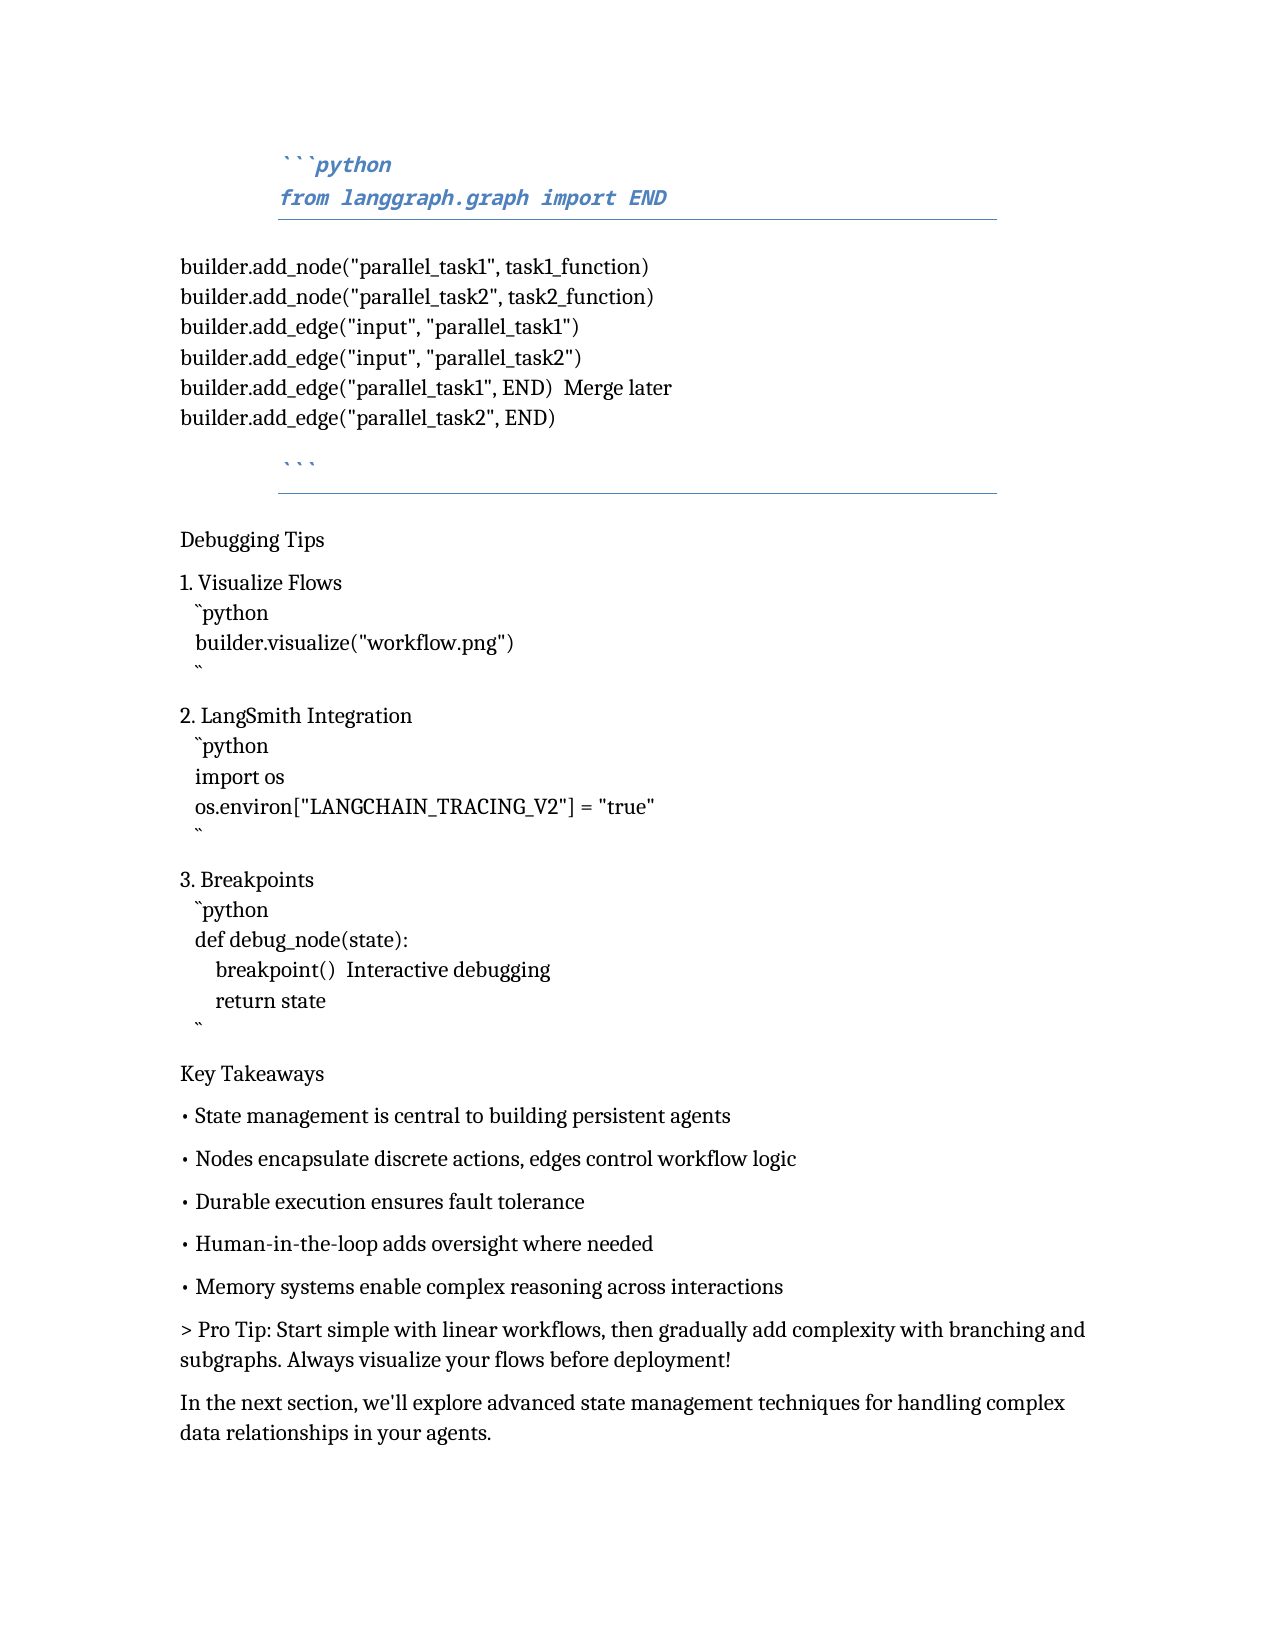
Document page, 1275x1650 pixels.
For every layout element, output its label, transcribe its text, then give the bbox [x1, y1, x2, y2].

text ```python from langgraph.graph import END [277, 150, 997, 220]
text builder.add_node("parallel_task1", task1_function) builder.add_node("parallel_task2", task2_function) builder.add_edge("input", "parallel_task1") builder.add_edge("input", "parallel_task2") builder.add_edge("parallel_task1", END) Merge later builder.add_edge("parallel_task2", END) [180, 254, 1095, 431]
text 1. Visualize Flows ``python builder.visualize("workflow.png") `` [180, 570, 1095, 687]
text Key Takeaways [180, 1060, 1095, 1087]
text • State management is central to building persistent agents [180, 1103, 1095, 1129]
text 2. LangSmith Integration ``python import os os.environ["LANGCHAIN_TRACING_V2"] = "true" `` [180, 703, 1095, 850]
text ``` [277, 456, 997, 494]
text • Durable execution ensures fault tolerance [180, 1188, 1095, 1215]
text • Memory systems enable complex reasoning across interactions [180, 1274, 1095, 1300]
text 3. Breakpoints ``python def debug_node(state): breakpoint() Interactive debugging return state `` [180, 867, 1095, 1044]
text > Pro Tip: Start simple with linear workflows, then gradually add complexity with branching and subgraphs. Always visualize your flows before deployment! [180, 1317, 1095, 1373]
text Debugging Tips [180, 527, 1095, 553]
text • Human-in-the-loop adds oversight where needed [180, 1231, 1095, 1257]
text • Nodes encapsulate discrete actions, edges control workflow logic [180, 1146, 1095, 1172]
text In the next section, we'll explore advanced state management techniques for handling complex data relationships in your agents. [180, 1389, 1095, 1446]
